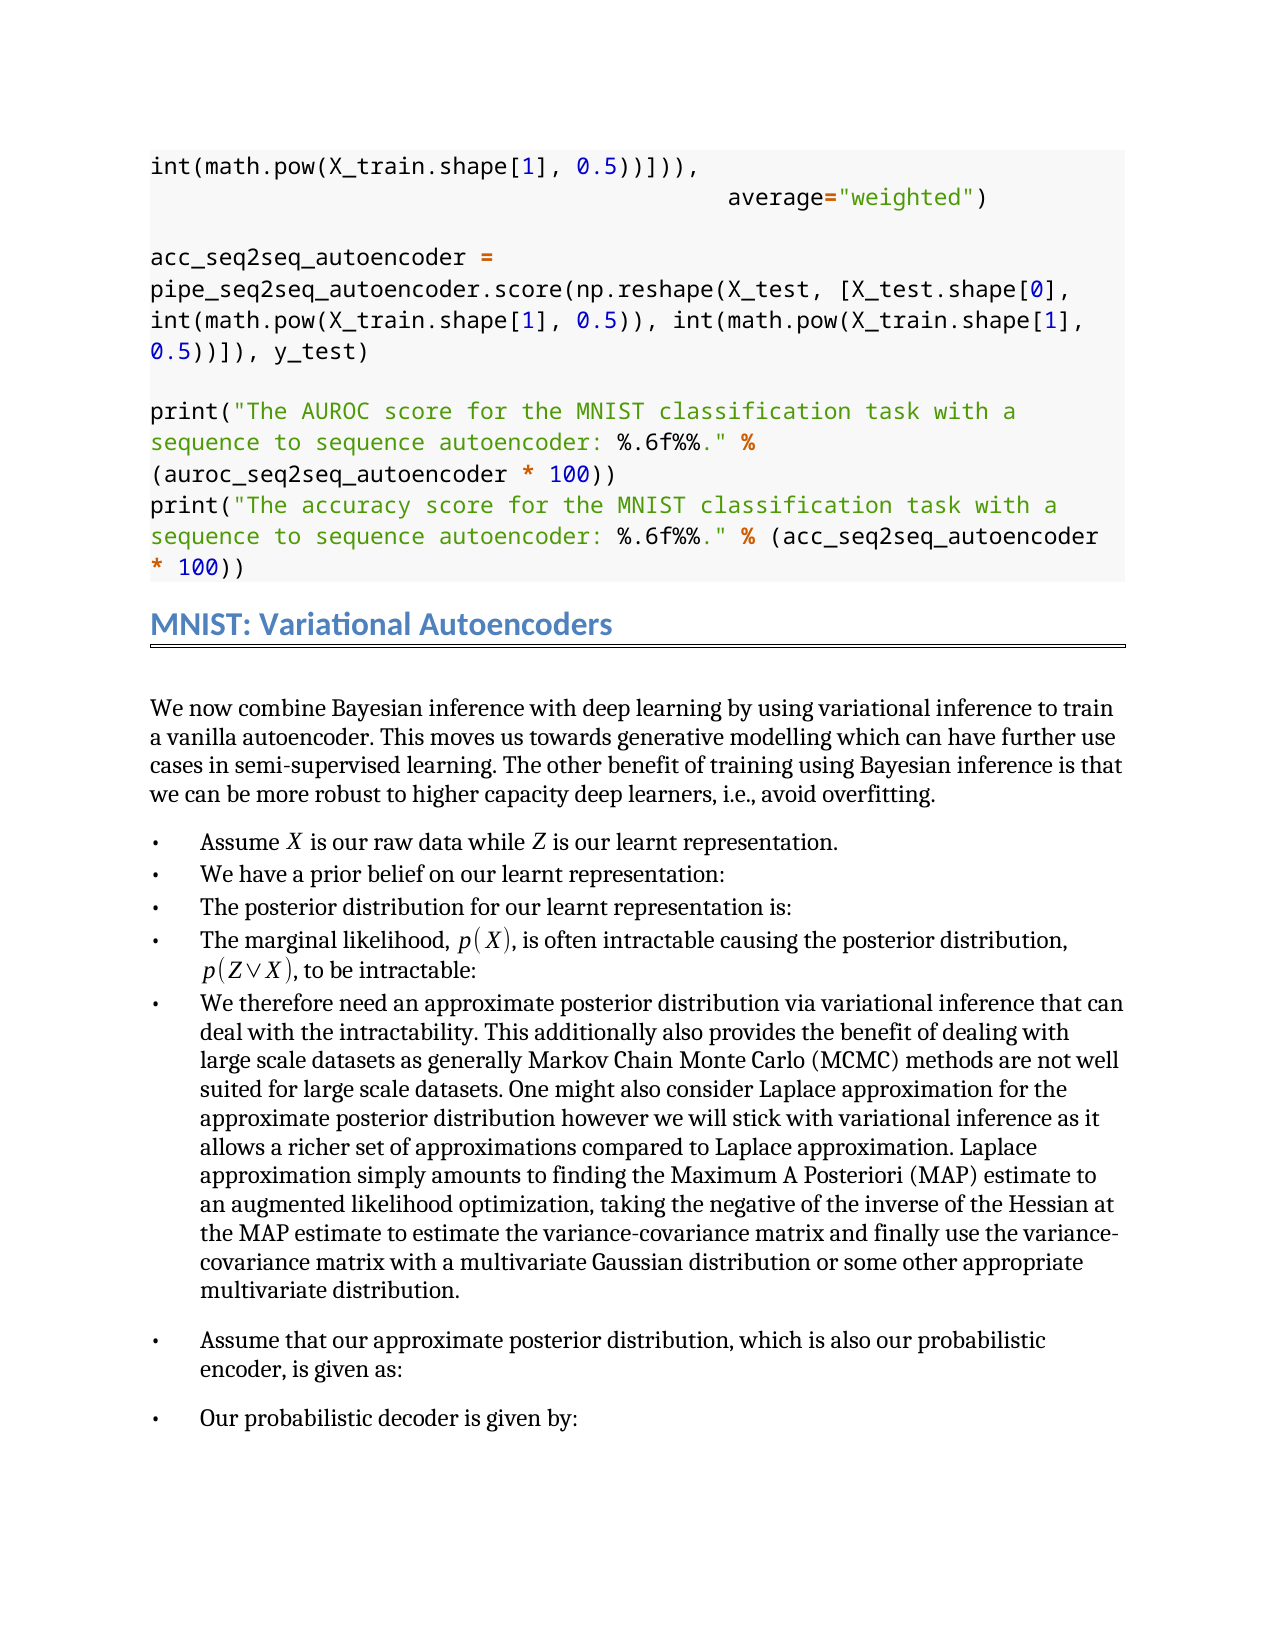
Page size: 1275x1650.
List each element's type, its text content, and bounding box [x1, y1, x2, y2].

list Assume is our raw data while is our learnt representation. [150, 827, 1125, 856]
list Assume that our approximate posterior distribution, which is also our probabilistic encoder, is given as: [150, 1326, 1125, 1383]
list We therefore need an approximate posterior distribution via variational inference that can deal with the intractability. This additionally also provides the benefit of dealing with large scale datasets as generally Markov Chain Monte Carlo (MCMC) methods are not well suited for large scale datasets. One might also consider Laplace approximation for the approximate posterior distribution however we will stick with variational inference as it allows a richer set of approximations compared to Laplace approximation. Laplace approximation simply amounts to finding the Maximum A Posteriori (MAP) estimate to an augmented likelihood optimization, taking the negative of the inverse of the Hessian at the MAP estimate to estimate the variance-covariance matrix and finally use the variance-covariance matrix with a multivariate Gaussian distribution or some other appropriate multivariate distribution. [150, 989, 1125, 1305]
list We have a prior belief on our learnt representation: [150, 860, 1125, 889]
list Our probabilistic decoder is given by: [150, 1404, 1125, 1433]
text We now combine Bayesian inference with deep learning by using variational inference to train a vanilla autoencoder. This moves us towards generative modelling which can have further use cases in semi-supervised learning. The other benefit of training using Bayesian inference is that we can be more robust to higher capacity deep learners, i.e., avoid overfitting. [150, 694, 1125, 809]
subtitle MNIST: Variational Autoencoders [150, 603, 1125, 644]
list The posterior distribution for our learnt representation is: [150, 892, 1125, 921]
list The marginal likelihood, , is often intractable causing the posterior distribution, , to be intractable: [150, 925, 1125, 985]
